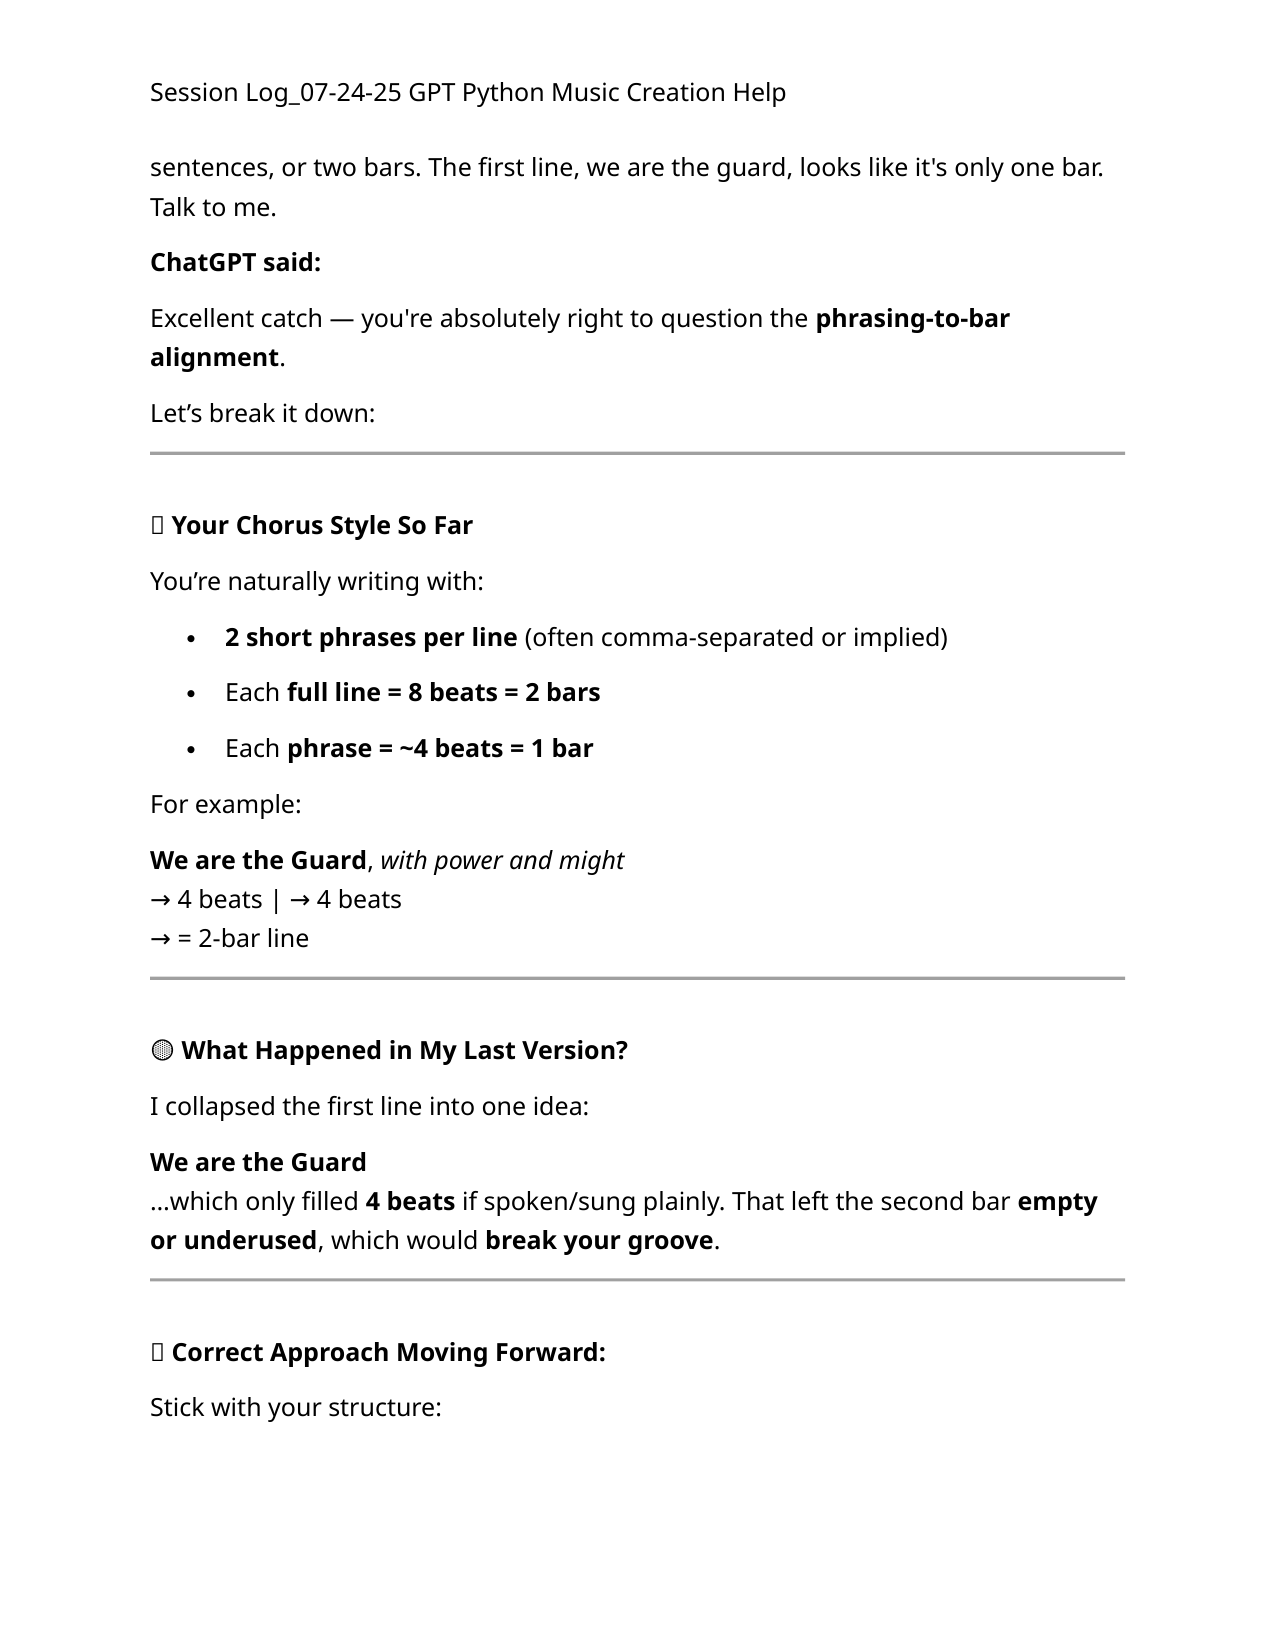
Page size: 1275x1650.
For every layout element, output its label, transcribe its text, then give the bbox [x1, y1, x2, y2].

text ChatGPT said: [150, 245, 1125, 279]
text You’re naturally writing with: [150, 563, 1125, 597]
text Stick with your structure: [150, 1390, 1125, 1424]
list Each phrase = ~4 beats = 1 bar [187, 731, 1125, 765]
text We are the Guard …which only filled 4 beats if spoken/sung plainly. That left the second bar empty or underused, which would break your groove. [150, 1144, 1125, 1257]
text For example: [150, 787, 1125, 821]
list Each full line = 8 beats = 2 bars [187, 675, 1125, 709]
list 2 short phrases per line (often comma-separated or implied) [187, 619, 1125, 653]
text We are the Guard, with power and might → 4 beats | → 4 beats → = 2-bar line [150, 842, 1125, 955]
text Let’s break it down: [150, 396, 1125, 430]
text I collapsed the first line into one idea: [150, 1088, 1125, 1122]
text Excellent catch — you're absolutely right to question the phrasing-to-bar alignment. [150, 301, 1125, 374]
text 🟡 What Happened in My Last Version? [150, 1032, 1125, 1067]
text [150, 150, 1125, 223]
text ✅ Correct Approach Moving Forward: [150, 1334, 1125, 1368]
text 🎼 Your Chorus Style So Far [150, 507, 1125, 542]
